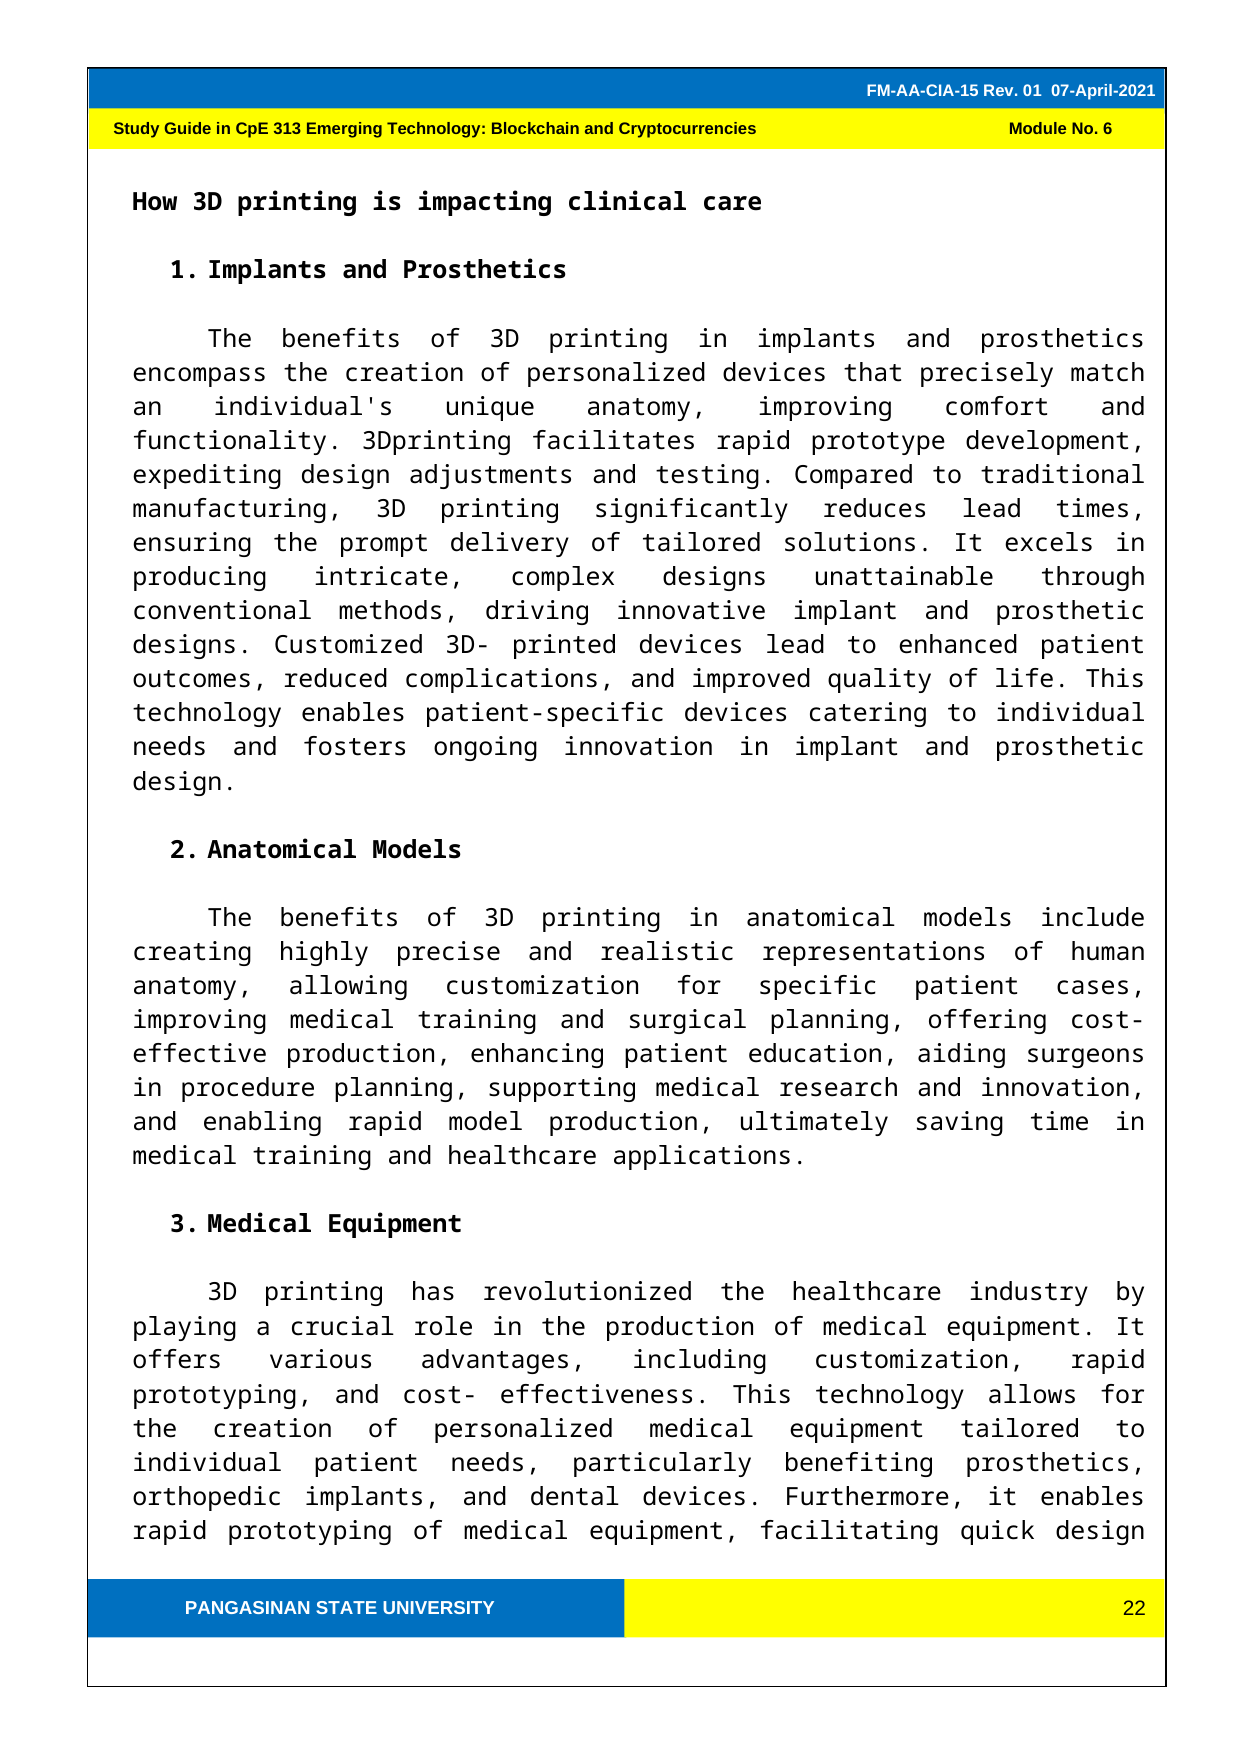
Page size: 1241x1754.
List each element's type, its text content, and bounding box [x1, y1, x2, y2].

list Medical Equipment [169, 1206, 1146, 1240]
text How 3D printing is impacting clinical care [132, 184, 1146, 218]
text The benefits of 3D printing in implants and prosthetics encompass the creation of personalized devices that precisely match an individual's unique anatomy, improving comfort and functionality. 3Dprinting facilitates rapid prototype development, expediting design adjustments and testing. Compared to traditional manufacturing, 3D printing significantly reduces lead times, ensuring the prompt delivery of tailored solutions. It excels in producing intricate, complex designs unattainable through conventional methods, driving innovative implant and prosthetic designs. Customized 3D- printed devices lead to enhanced patient outcomes, reduced complications, and improved quality of life. This technology enables patient-specific devices catering to individual needs and fosters ongoing innovation in implant and prosthetic design. [132, 320, 1146, 797]
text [132, 1274, 1146, 1547]
text The benefits of 3D printing in anatomical models include creating highly precise and realistic representations of human anatomy, allowing customization for specific patient cases, improving medical training and surgical planning, offering cost-effective production, enhancing patient education, aiding surgeons in procedure planning, supporting medical research and innovation, and enabling rapid model production, ultimately saving time in medical training and healthcare applications. [132, 899, 1146, 1172]
list Anatomical Models [169, 831, 1146, 865]
list Implants and Prosthetics [169, 252, 1146, 286]
